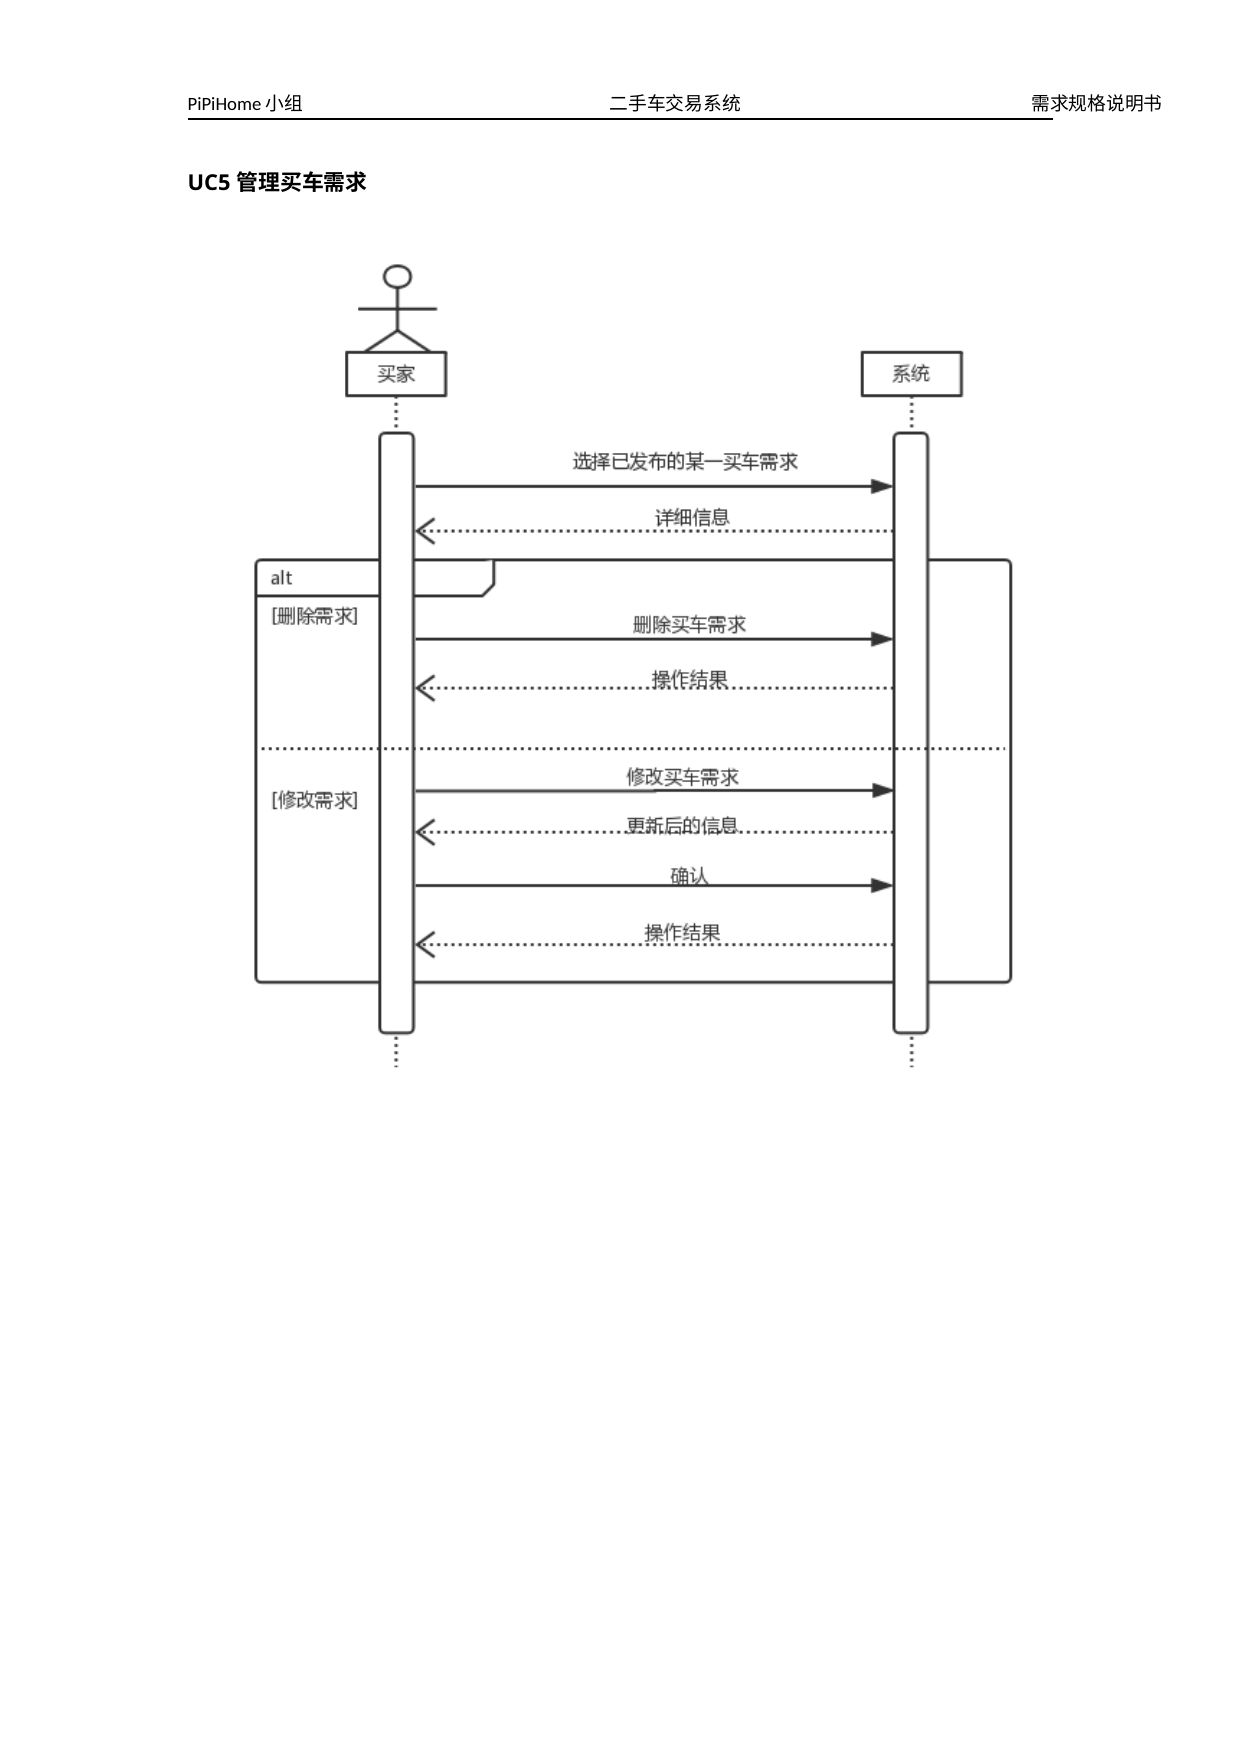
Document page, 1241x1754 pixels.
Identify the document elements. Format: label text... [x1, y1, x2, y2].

picture [187, 197, 1057, 1112]
text UC5 管理买车需求 [187, 164, 1053, 197]
